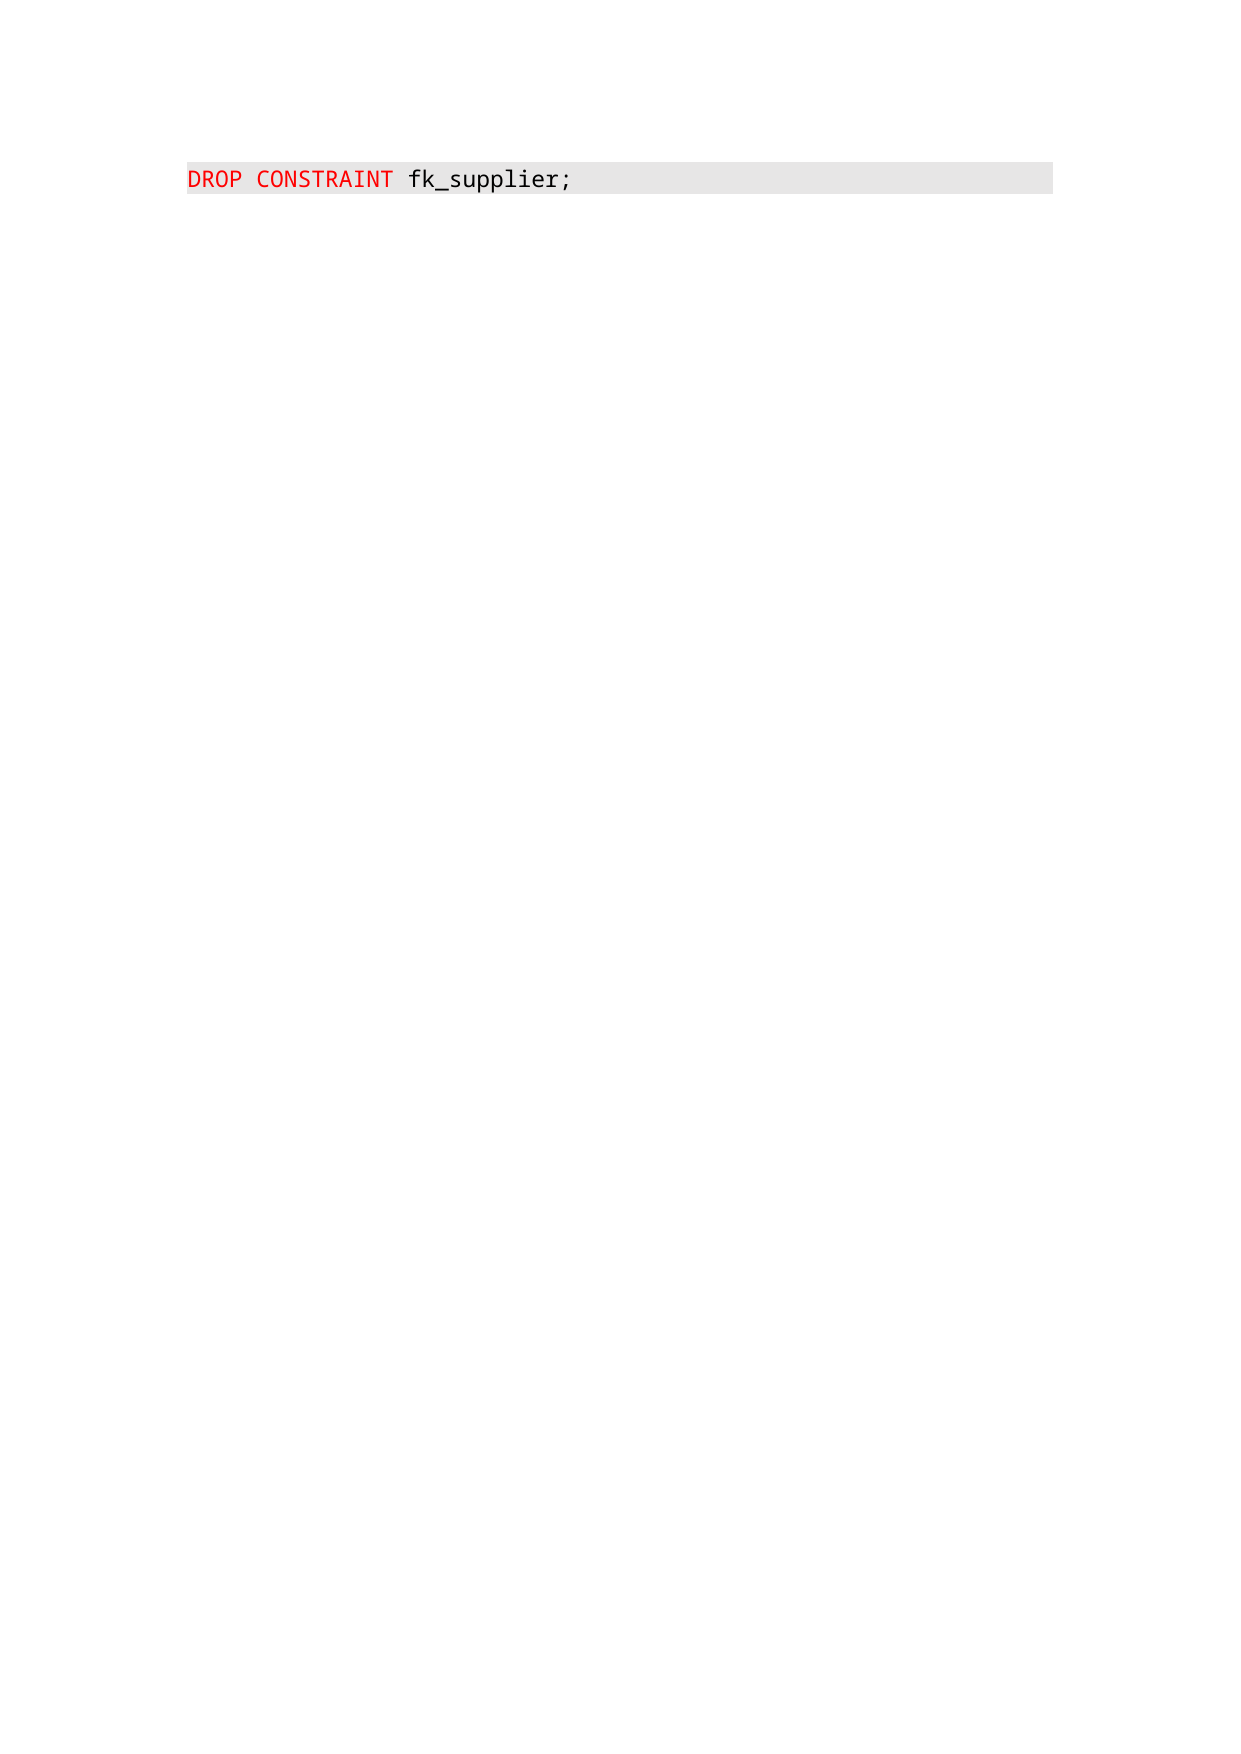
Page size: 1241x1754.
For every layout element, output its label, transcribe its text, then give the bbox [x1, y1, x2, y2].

text DROP CONSTRAINT fk_supplier; [187, 162, 1053, 194]
